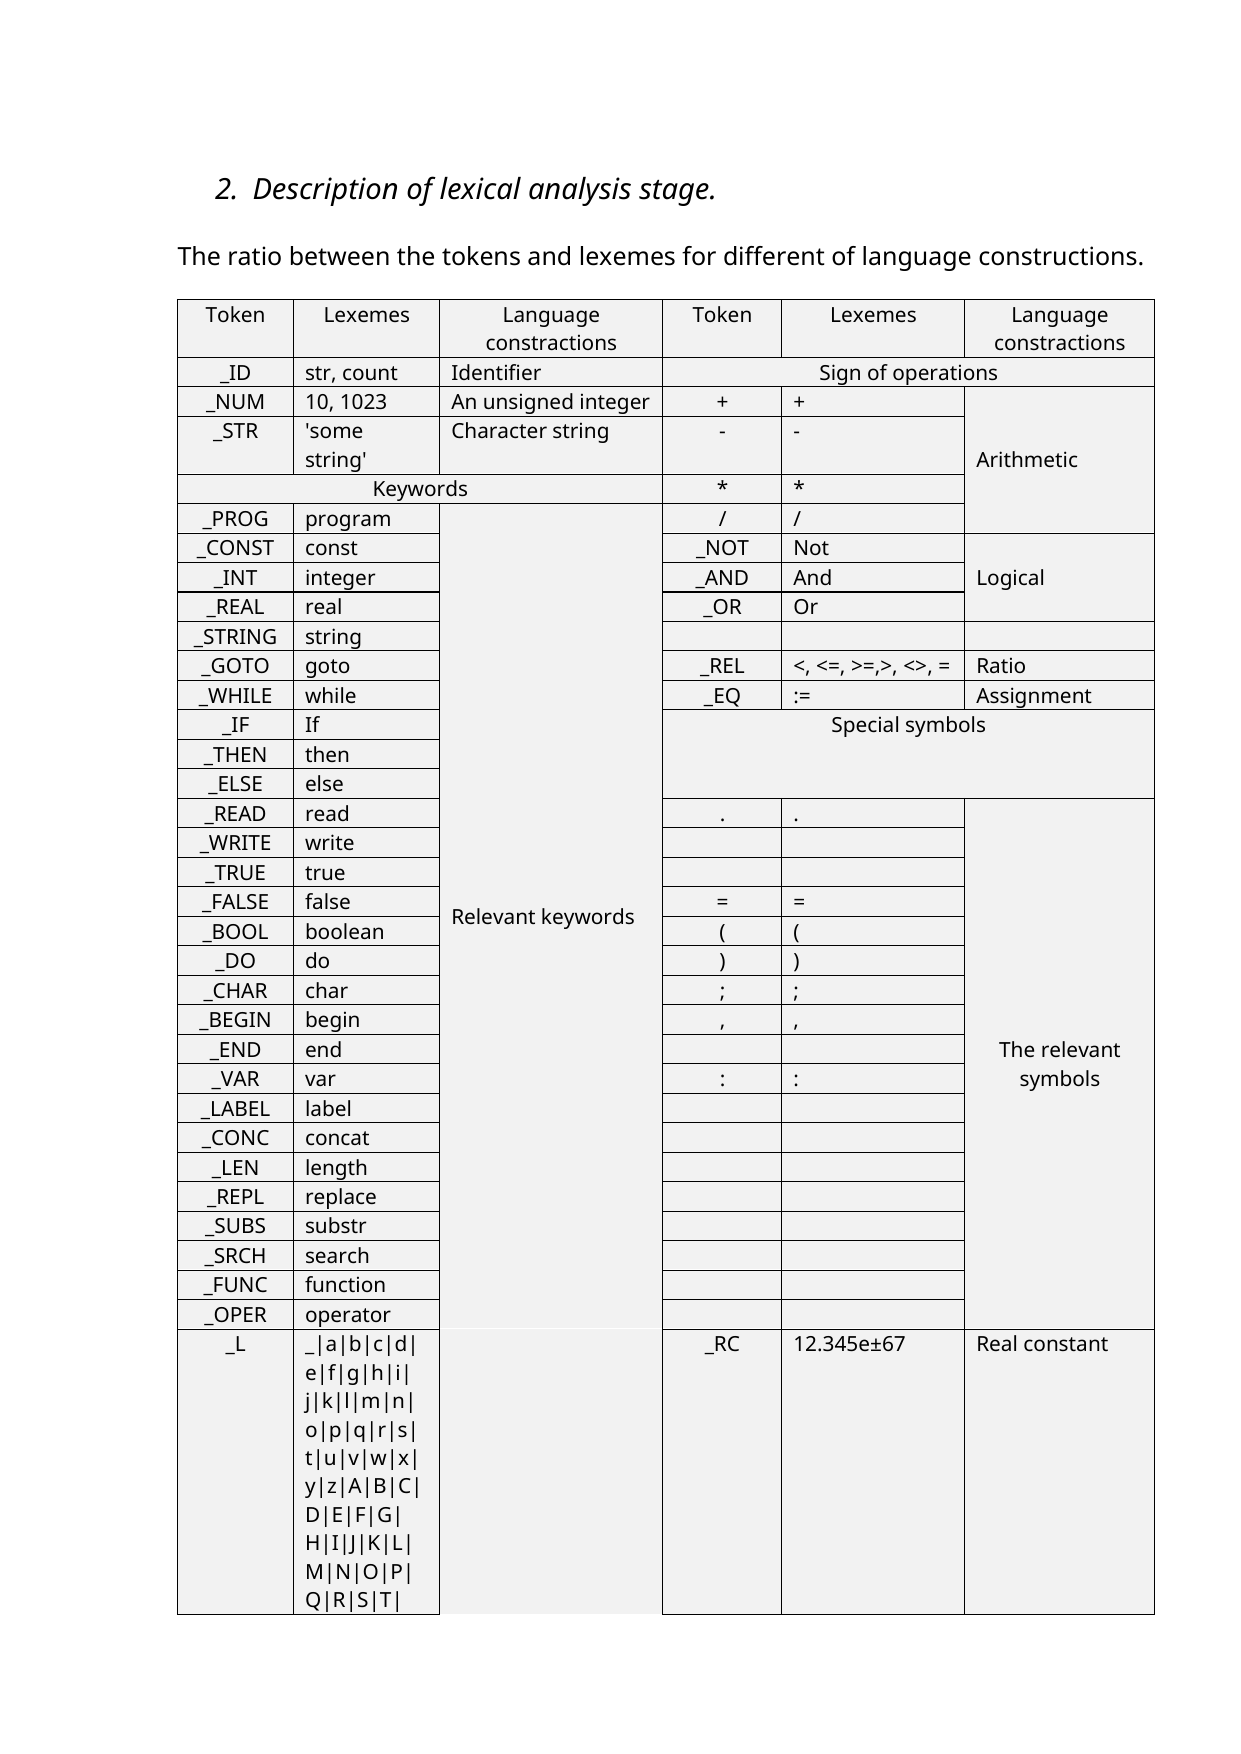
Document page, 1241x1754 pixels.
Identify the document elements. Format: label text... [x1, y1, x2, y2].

table_cell _DO [178, 946, 293, 975]
table_cell Identifier [440, 358, 662, 386]
table_cell operator [294, 1300, 439, 1328]
table_cell Assignment [965, 681, 1154, 709]
table_cell replace [294, 1182, 439, 1211]
table_header Language constractions [440, 300, 662, 357]
table_cell _FALSE [178, 887, 293, 916]
table_cell [782, 1153, 964, 1181]
table_cell _END [178, 1035, 293, 1063]
table_cell : [782, 1064, 964, 1093]
table_cell [663, 828, 781, 857]
table_cell Relevant keywords [440, 504, 662, 1328]
subtitle Description of lexical analysis stage. [215, 168, 1152, 208]
table_cell _REPL [178, 1182, 293, 1211]
table_cell ) [663, 946, 781, 975]
table_cell _LEN [178, 1153, 293, 1181]
table_cell _LABEL [178, 1094, 293, 1122]
table_cell [782, 858, 964, 886]
table_cell - [782, 417, 964, 473]
table_cell concat [294, 1123, 439, 1152]
table_cell program [294, 504, 439, 532]
table_cell function [294, 1271, 439, 1299]
table_cell ( [782, 917, 964, 945]
table_cell _NOT [663, 534, 781, 562]
table_cell read [294, 799, 439, 827]
table_cell ( [663, 917, 781, 945]
table_cell _TRUE [178, 858, 293, 886]
table_cell search [294, 1241, 439, 1269]
text The ratio between the tokens and lexemes for different of language constructions. [177, 239, 1152, 273]
table_cell [663, 858, 781, 886]
table_cell do [294, 946, 439, 975]
table_cell _OR [663, 593, 781, 621]
table_cell [782, 1212, 964, 1240]
table_cell _THEN [178, 740, 293, 768]
table_cell _CHAR [178, 976, 293, 1004]
table_cell / [663, 504, 781, 532]
table_cell [663, 1271, 781, 1299]
table_cell while [294, 681, 439, 709]
table_cell _|a|b|c|d|e|f|g|h|i|j|k|l|m|n|o|p|q|r|s|t|u|v|w|x|y|z|A|B|C|D|E|F|G|H|I|J|K|L|M|N|O|P|Q|R|S|T|U|V|W|X|Y|Z [294, 1330, 439, 1614]
table_header Lexemes [294, 300, 439, 357]
table_cell string [294, 622, 439, 650]
table_cell [782, 622, 964, 650]
table_header Language constractions [965, 300, 1154, 357]
table_cell substr [294, 1212, 439, 1240]
table_cell ; [782, 976, 964, 1004]
table_cell [663, 1300, 781, 1328]
table_cell := [782, 681, 964, 709]
table_cell _INT [178, 563, 293, 591]
table_cell _FUNC [178, 1271, 293, 1299]
table_cell [782, 1241, 964, 1269]
table_cell _AND [663, 563, 781, 591]
table_cell _EQ [663, 681, 781, 709]
table_cell [663, 1035, 781, 1063]
table_cell boolean [294, 917, 439, 945]
table_cell [663, 1212, 781, 1240]
table_cell . [782, 799, 964, 827]
table_cell var [294, 1064, 439, 1093]
table_cell = [782, 887, 964, 916]
table_cell str, count [294, 358, 439, 386]
table_cell [782, 1094, 964, 1122]
table_cell false [294, 887, 439, 916]
table_cell _VAR [178, 1064, 293, 1093]
table_cell integer [294, 563, 439, 591]
table_cell _STR [178, 417, 293, 473]
table_cell _ELSE [178, 769, 293, 798]
table_cell Logical [965, 534, 1154, 621]
table_cell goto [294, 651, 439, 680]
table_cell [782, 1182, 964, 1211]
table_cell = [663, 887, 781, 916]
table_cell Sign of operations [663, 358, 1154, 386]
table_cell begin [294, 1005, 439, 1034]
table_cell [782, 1035, 964, 1063]
table_cell _CONC [178, 1123, 293, 1152]
table_cell _SUBS [178, 1212, 293, 1240]
table_cell : [663, 1064, 781, 1093]
table_cell 10, 1023 [294, 387, 439, 416]
table_cell [782, 828, 964, 857]
table_cell _NUM [178, 387, 293, 416]
table_cell [663, 1182, 781, 1211]
table_cell Character string [440, 417, 662, 473]
table_cell real [294, 593, 439, 621]
table_cell ; [663, 976, 781, 1004]
table_cell _CONST [178, 534, 293, 562]
table_cell _RC [663, 1330, 781, 1614]
table_cell _STRING [178, 622, 293, 650]
table_cell / [782, 504, 964, 532]
table_cell An unsigned integer [440, 387, 662, 416]
table_cell ) [782, 946, 964, 975]
table_cell _REAL [178, 593, 293, 621]
table_cell [440, 1329, 662, 1614]
table_cell _PROG [178, 504, 293, 532]
table_cell [782, 1123, 964, 1152]
table_cell * [663, 475, 781, 503]
table_cell <, <=, >=,>, <>, = [782, 651, 964, 680]
table_cell Arithmetic [965, 387, 1154, 532]
table_cell [663, 1153, 781, 1181]
table_cell Or [782, 593, 964, 621]
table_cell [663, 622, 781, 650]
table_cell _BEGIN [178, 1005, 293, 1034]
table_cell true [294, 858, 439, 886]
table_cell If [294, 710, 439, 739]
table_cell + [782, 387, 964, 416]
table_cell Not [782, 534, 964, 562]
table_cell _ID [178, 358, 293, 386]
table_cell _IF [178, 710, 293, 739]
table_cell . [663, 799, 781, 827]
table_cell _SRCH [178, 1241, 293, 1269]
table_cell char [294, 976, 439, 1004]
table_cell And [782, 563, 964, 591]
table_cell [782, 1300, 964, 1328]
table_cell _GOTO [178, 651, 293, 680]
table_cell then [294, 740, 439, 768]
table_cell [663, 1094, 781, 1122]
table_header Token [178, 300, 293, 357]
table_cell const [294, 534, 439, 562]
table_cell length [294, 1153, 439, 1181]
table_cell + [663, 387, 781, 416]
table_cell _READ [178, 799, 293, 827]
table_cell * [782, 475, 964, 503]
table_cell _WHILE [178, 681, 293, 709]
table_cell Real constant [965, 1330, 1154, 1614]
table_cell Keywords [178, 475, 662, 503]
table_cell The relevant symbols [965, 799, 1154, 1328]
table_cell _REL [663, 651, 781, 680]
table_cell [663, 1241, 781, 1269]
table_cell write [294, 828, 439, 857]
table_cell - [663, 417, 781, 473]
table_cell end [294, 1035, 439, 1063]
table_header Lexemes [782, 300, 964, 357]
table_cell Ratio [965, 651, 1154, 680]
table_cell 'some string' [294, 417, 439, 473]
table_cell _L [178, 1330, 293, 1614]
table_cell [965, 622, 1154, 650]
table_cell _OPER [178, 1300, 293, 1328]
table_cell else [294, 769, 439, 798]
table_cell label [294, 1094, 439, 1122]
table_header Token [663, 300, 781, 357]
table_cell Special symbols [663, 710, 1154, 798]
table_cell , [663, 1005, 781, 1034]
table_cell , [782, 1005, 964, 1034]
table_cell _WRITE [178, 828, 293, 857]
table_cell [782, 1271, 964, 1299]
table_cell 12.345e±67 [782, 1330, 964, 1614]
table_cell [663, 1123, 781, 1152]
table_cell _BOOL [178, 917, 293, 945]
